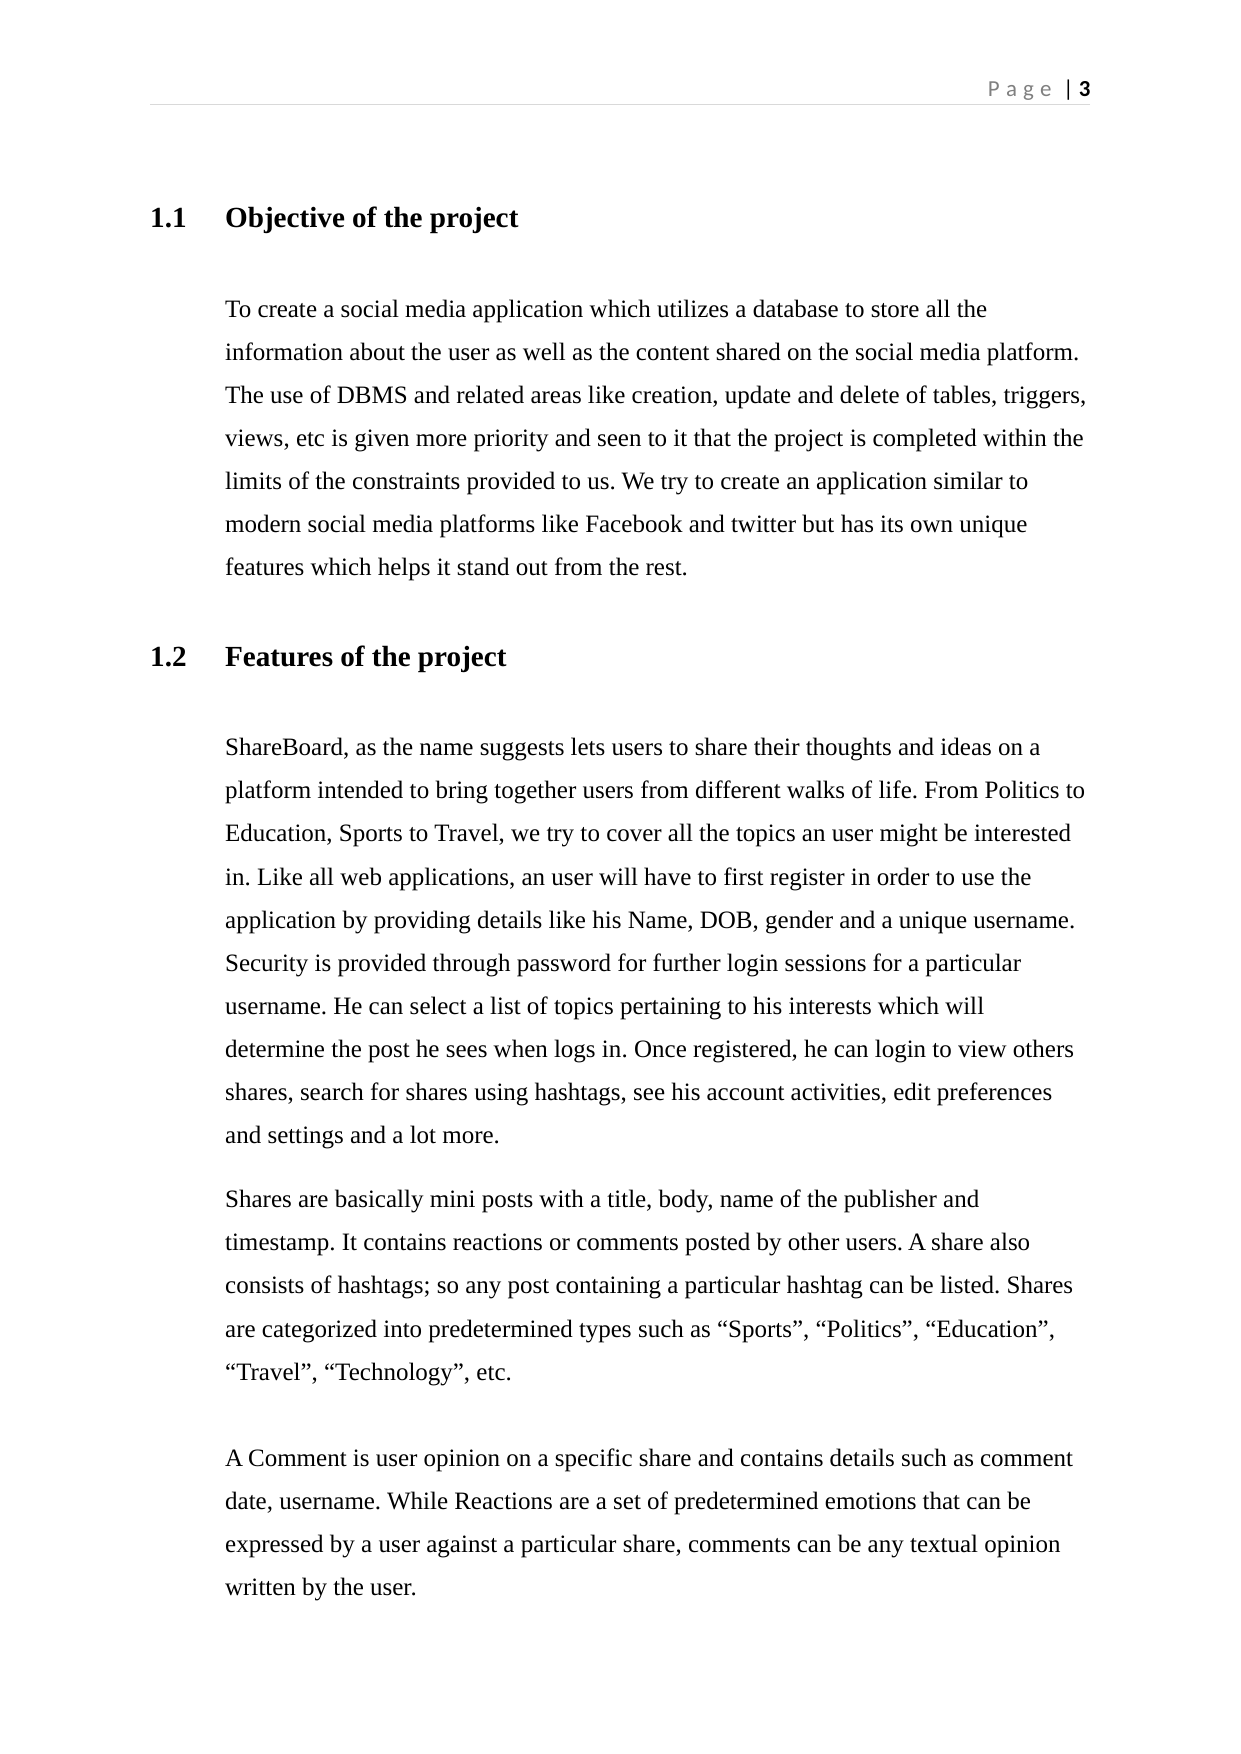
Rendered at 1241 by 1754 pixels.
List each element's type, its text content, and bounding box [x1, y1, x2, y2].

text A Comment is user opinion on a specific share and contains details such as comment date, username. While Reactions are a set of predetermined emotions that can be expressed by a user against a particular share, comments can be any textual opinion written by the user. [225, 1443, 1090, 1601]
text Shares are basically mini posts with a title, body, name of the publisher and timestamp. It contains reactions or comments posted by other users. A share also consists of hashtags; so any post containing a particular hashtag can be listed. Shares are categorized into predetermined types such as “Sports”, “Politics”, “Education”, “Travel”, “Technology”, etc. [225, 1184, 1090, 1386]
